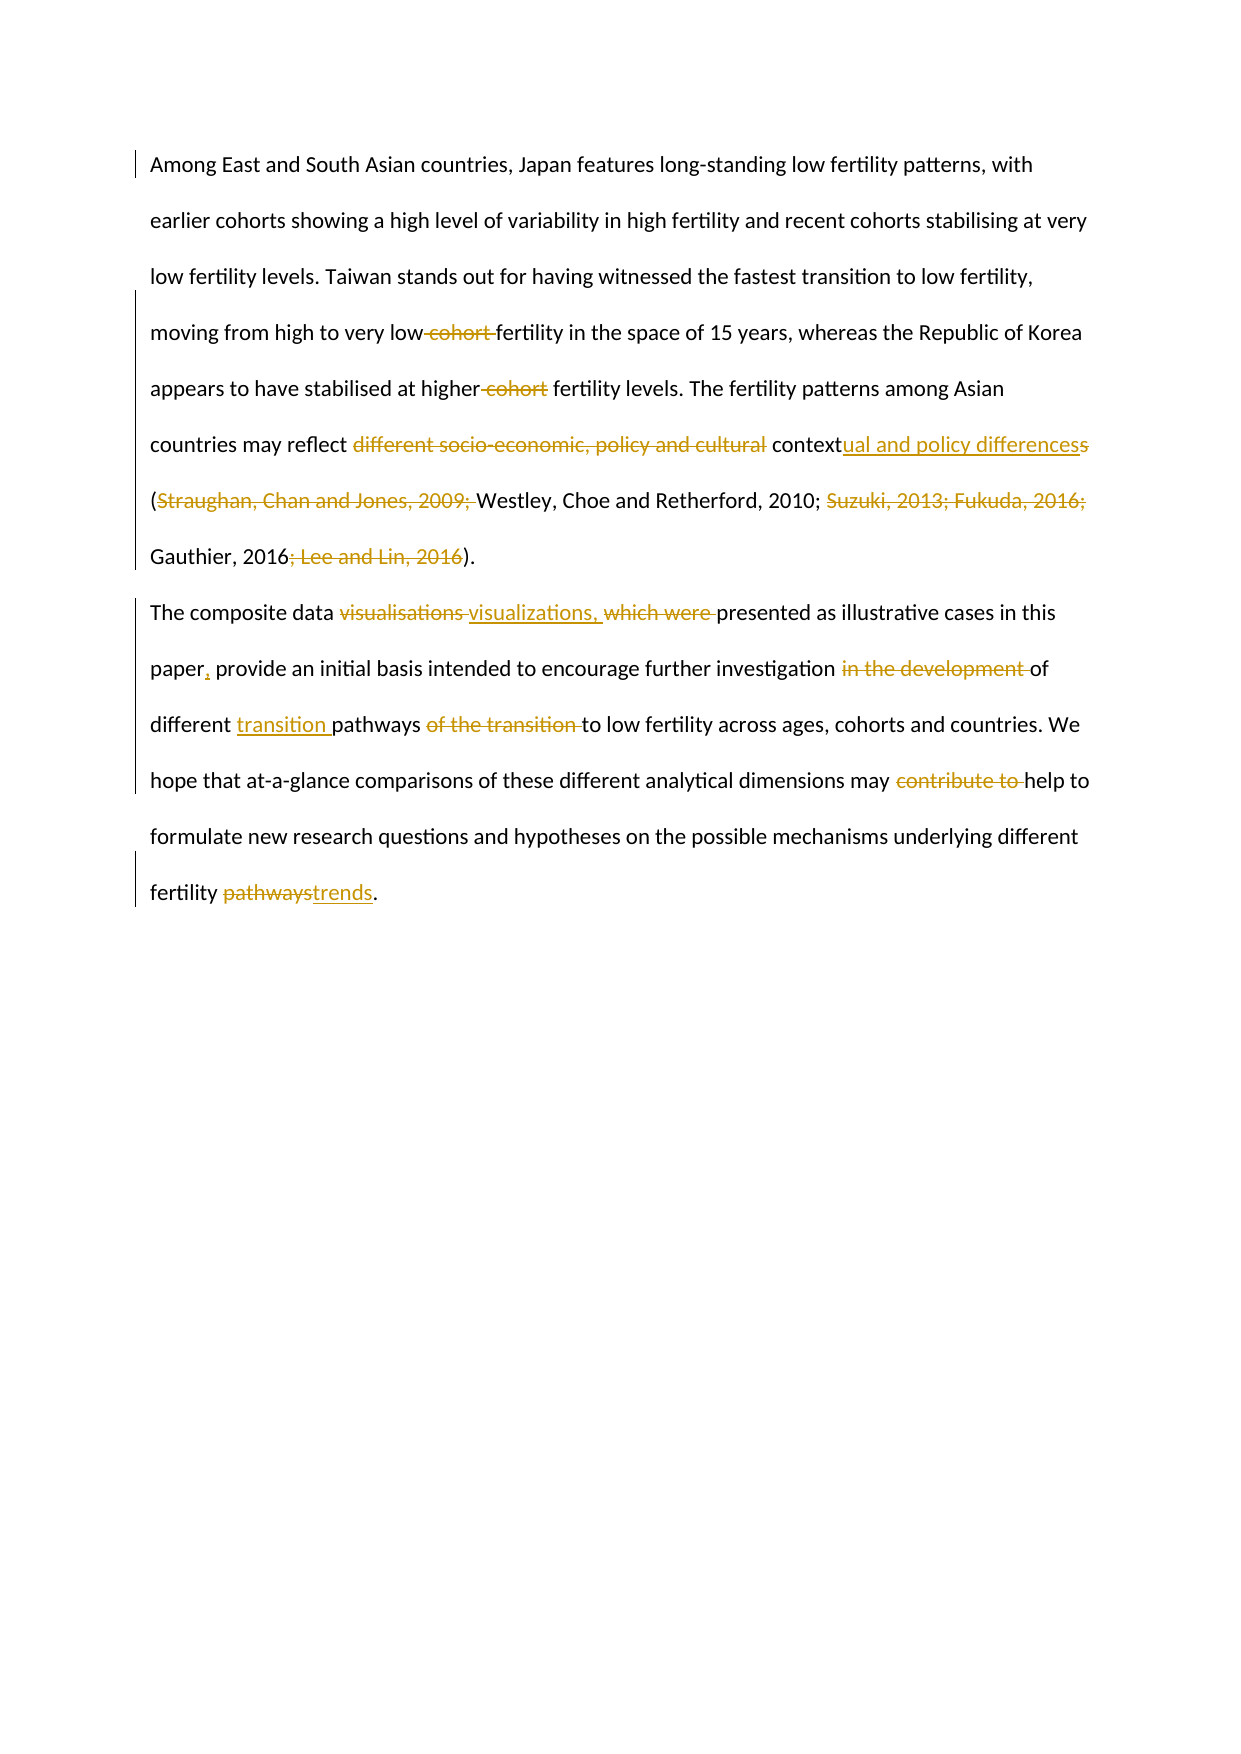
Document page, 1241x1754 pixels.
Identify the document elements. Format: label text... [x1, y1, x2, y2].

text The composite data presented as illustrative cases in this paper provide an initial basis intended to encourage further investigation of different pathways to low fertility across ages, cohorts and countries. We hope that at-a-glance comparisons of these different analytical dimensions may help to formulate new research questions and hypotheses on the possible mechanisms underlying different fertility . [150, 598, 1090, 907]
text Among East and South Asian countries, Japan features long-standing low fertility patterns, with earlier cohorts showing a high level of variability in high fertility and recent cohorts stabilising at very low fertility levels. Taiwan stands out for having witnessed the fastest transition to low fertility, moving from high to very lowfertility in the space of 15 years, whereas the Republic of Korea appears to have stabilised at higher fertility levels. The fertility patterns among Asian countries may reflect context (Westley, Choe and Retherford, 2010; Gauthier, 2016). [150, 150, 1090, 570]
